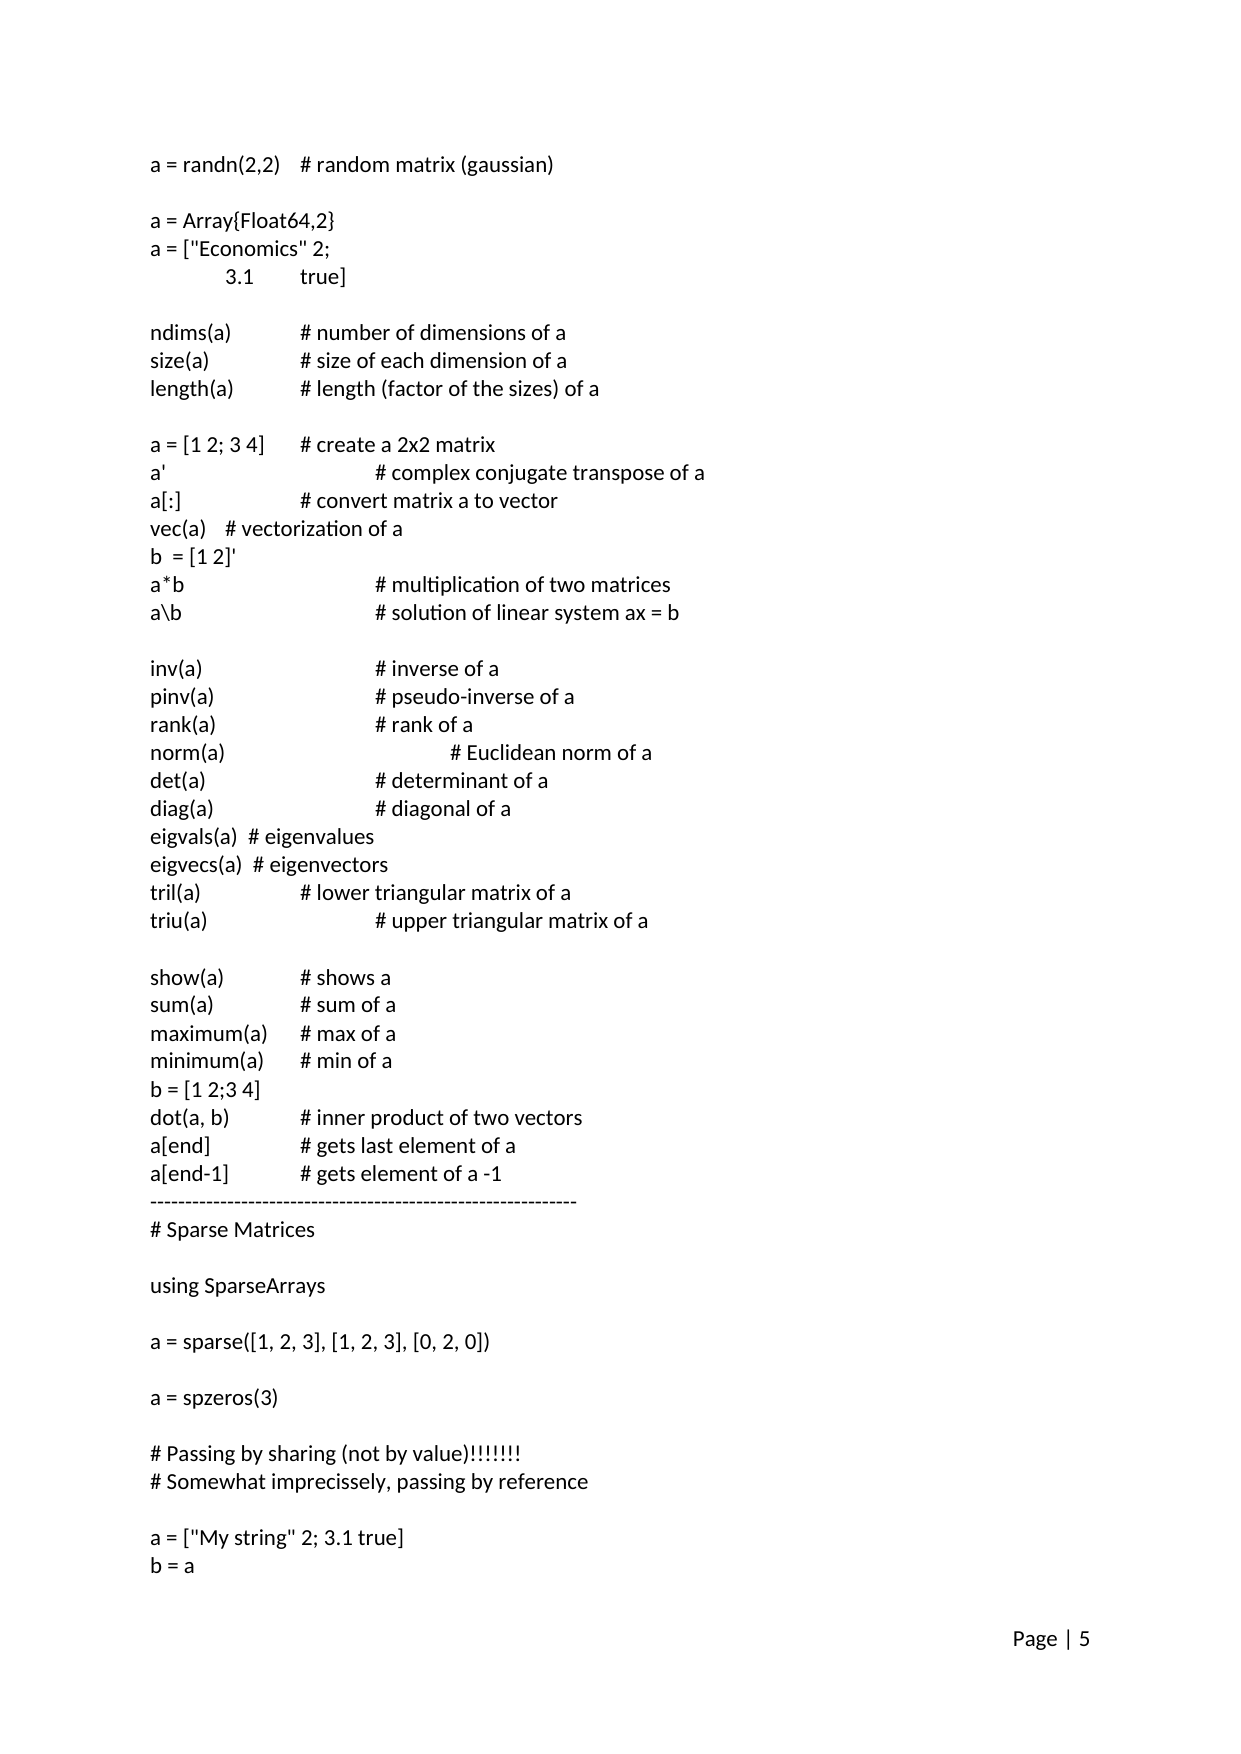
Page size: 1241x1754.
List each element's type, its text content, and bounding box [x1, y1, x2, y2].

text # Passing by sharing (not by value)!!!!!!! [150, 1439, 1090, 1467]
text a[end] # gets last element of a [150, 1131, 1090, 1159]
text a' # complex conjugate transpose of a [150, 458, 1090, 486]
text a = ["My string" 2; 3.1 true] [150, 1523, 1090, 1551]
text a = ["Economics" 2; [150, 234, 1090, 262]
text a = sparse([1, 2, 3], [1, 2, 3], [0, 2, 0]) [150, 1327, 1090, 1355]
text eigvecs(a) # eigenvectors [150, 851, 1090, 878]
text a = spzeros(3) [150, 1383, 1090, 1411]
text diag(a) # diagonal of a [150, 794, 1090, 822]
text rank(a) # rank of a [150, 710, 1090, 738]
text b = [1 2;3 4] [150, 1075, 1090, 1103]
text a[:] # convert matrix a to vector [150, 486, 1090, 514]
text norm(a) # Euclidean norm of a [150, 738, 1090, 766]
text ndims(a) # number of dimensions of a [150, 318, 1090, 346]
text a = [1 2; 3 4] # create a 2x2 matrix [150, 430, 1090, 458]
text # Sparse Matrices [150, 1215, 1090, 1243]
text size(a) # size of each dimension of a [150, 346, 1090, 374]
text # Somewhat imprecissely, passing by reference [150, 1467, 1090, 1495]
text show(a) # shows a [150, 963, 1090, 991]
text length(a) # length (factor of the sizes) of a [150, 374, 1090, 402]
text vec(a) # vectorization of a [150, 514, 1090, 542]
text sum(a) # sum of a [150, 991, 1090, 1019]
text 3.1 true] [150, 262, 1090, 290]
text a = Array{Float64,2} [150, 206, 1090, 234]
text inv(a) # inverse of a [150, 654, 1090, 682]
text b = [1 2]' [150, 542, 1090, 570]
text a\b # solution of linear system ax = b [150, 598, 1090, 626]
text pinv(a) # pseudo-inverse of a [150, 682, 1090, 710]
text a[end-1] # gets element of a -1 [150, 1159, 1090, 1187]
text det(a) # determinant of a [150, 766, 1090, 794]
text dot(a, b) # inner product of two vectors [150, 1103, 1090, 1131]
text using SparseArrays [150, 1271, 1090, 1299]
text a*b # multiplication of two matrices [150, 570, 1090, 598]
text triu(a) # upper triangular matrix of a [150, 907, 1090, 934]
text tril(a) # lower triangular matrix of a [150, 878, 1090, 907]
text b = a [150, 1551, 1090, 1579]
text a = randn(2,2) # random matrix (gaussian) [150, 150, 1090, 178]
text ------------------------------------------------------------- [150, 1187, 1090, 1215]
text minimum(a) # min of a [150, 1047, 1090, 1075]
text maximum(a) # max of a [150, 1019, 1090, 1047]
text eigvals(a) # eigenvalues [150, 822, 1090, 851]
